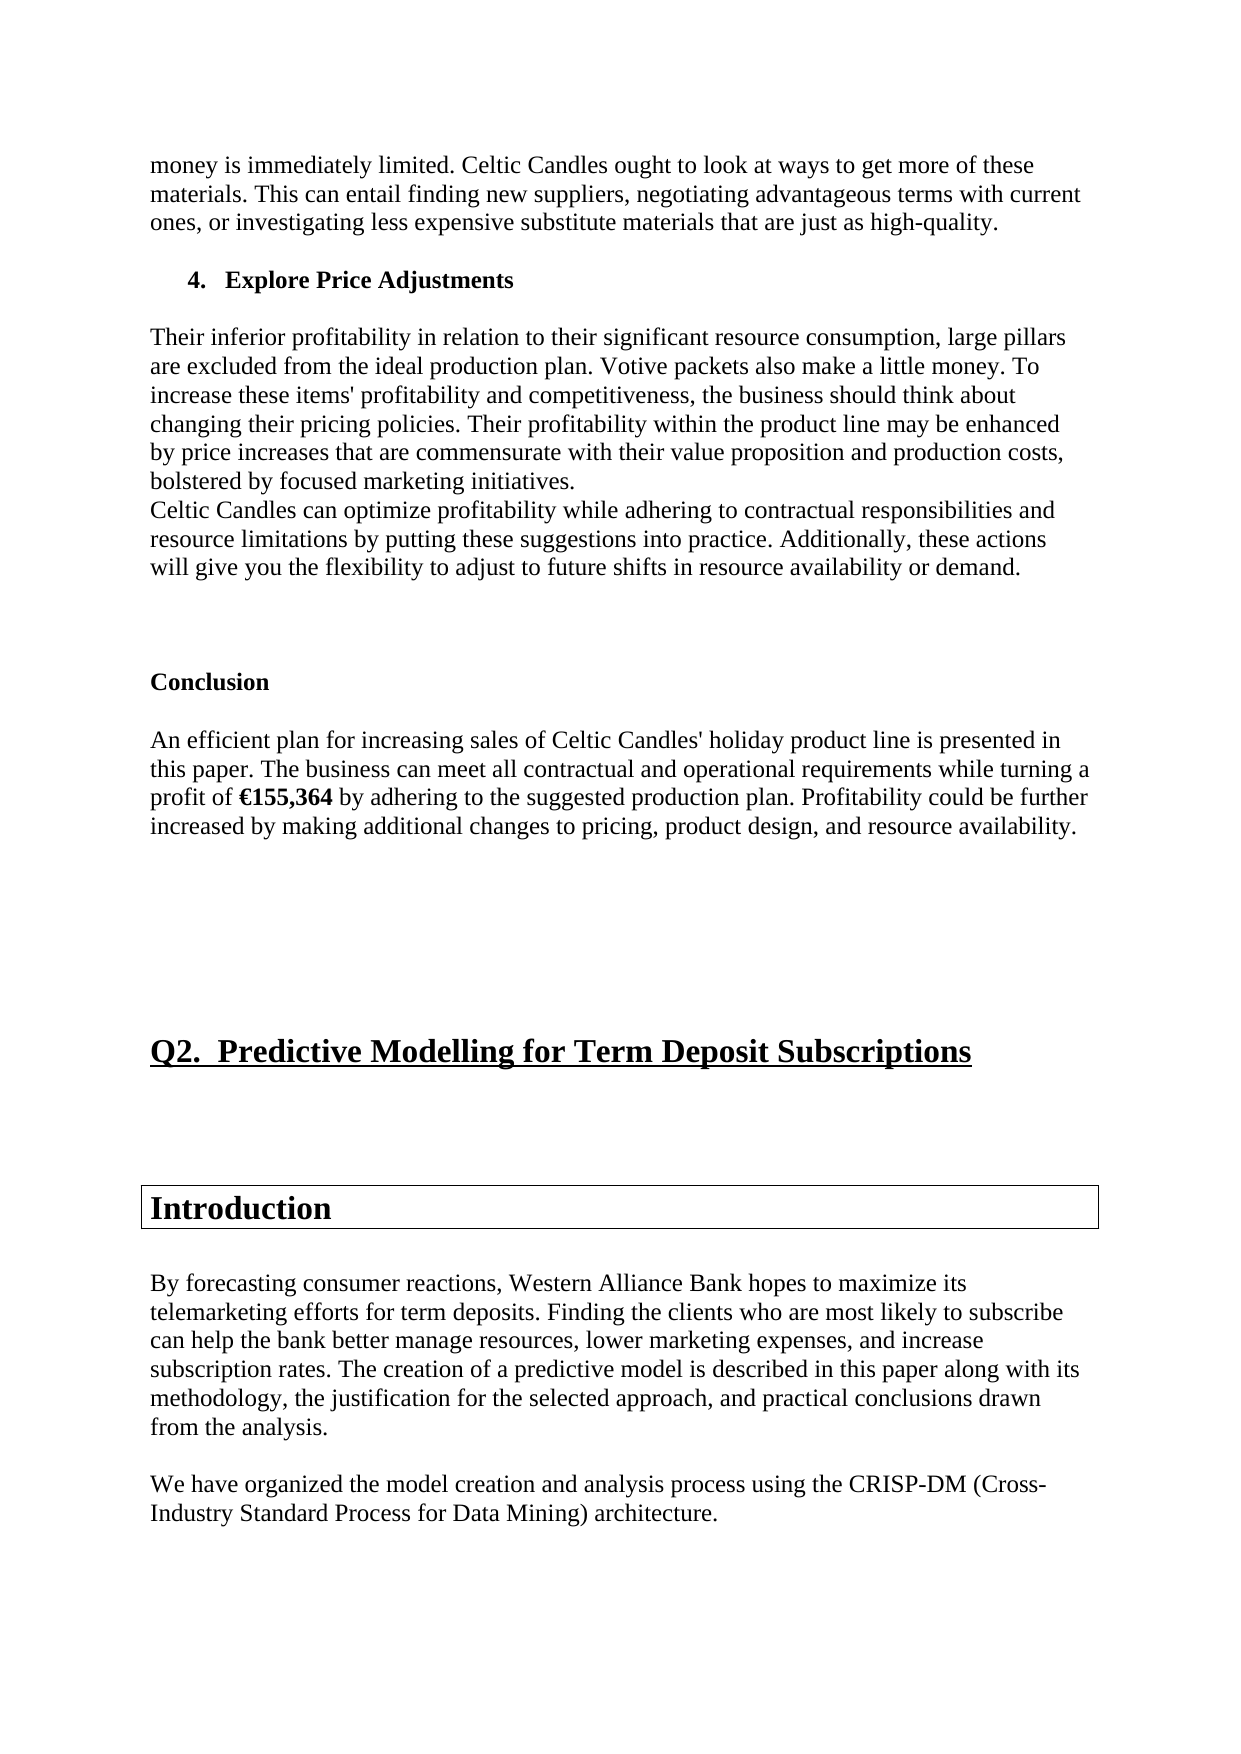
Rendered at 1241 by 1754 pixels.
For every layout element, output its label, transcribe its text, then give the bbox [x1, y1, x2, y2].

text By forecasting consumer reactions, Western Alliance Bank hopes to maximize its telemarketing efforts for term deposits. Finding the clients who are most likely to subscribe can help the bank better manage resources, lower marketing expenses, and increase subscription rates. The creation of a predictive model is described in this paper along with its methodology, the justification for the selected approach, and practical conclusions drawn from the analysis. [150, 1268, 1090, 1440]
text An efficient plan for increasing sales of Celtic Candles' holiday product line is presented in this paper. The business can meet all contractual and operational requirements while turning a profit of €155,364 by adhering to the suggested production plan. Profitability could be further increased by making additional changes to pricing, product design, and resource availability. [150, 725, 1090, 840]
text We have organized the model creation and analysis process using the CRISP-DM (Cross-Industry Standard Process for Data Mining) architecture. [150, 1469, 1090, 1527]
text Their inferior profitability in relation to their significant resource consumption, large pillars are excluded from the ideal production plan. Votive packets also make a little money. To increase these items' profitability and competitiveness, the business should think about changing their pricing policies. Their profitability within the product line may be enhanced by price increases that are commensurate with their value proposition and production costs, bolstered by focused marketing initiatives. Celtic Candles can optimize profitability while adhering to contractual responsibilities and resource limitations by putting these suggestions into practice. Additionally, these actions will give you the flexibility to adjust to future shifts in resource availability or demand. [150, 322, 1090, 581]
text Q2. Predictive Modelling for Term Deposit Subscriptions [150, 1032, 1090, 1070]
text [150, 150, 1090, 236]
text Introduction [142, 1186, 1098, 1228]
list Explore Price Adjustments [187, 265, 1090, 294]
text Conclusion [150, 667, 1090, 696]
